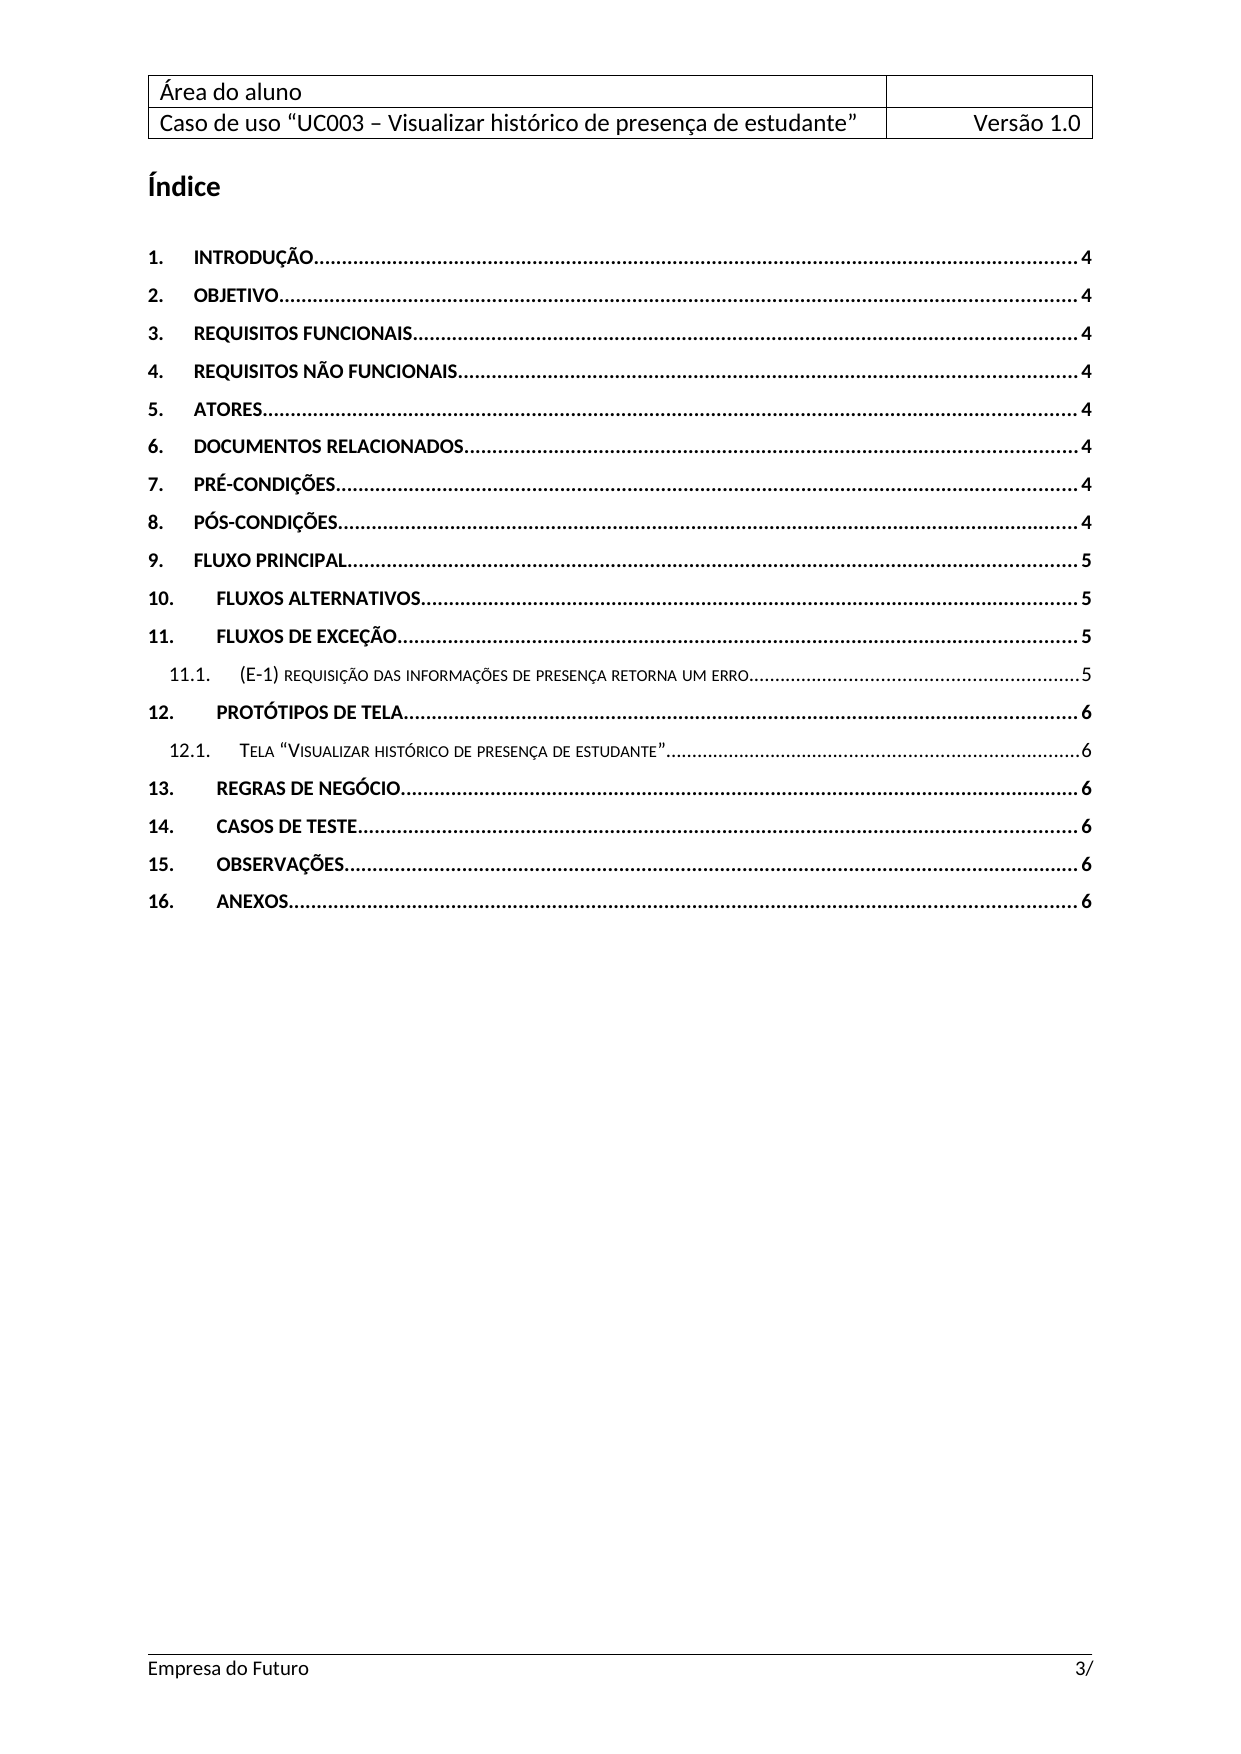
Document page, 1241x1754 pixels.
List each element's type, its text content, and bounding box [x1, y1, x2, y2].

text Índice [148, 168, 1092, 203]
